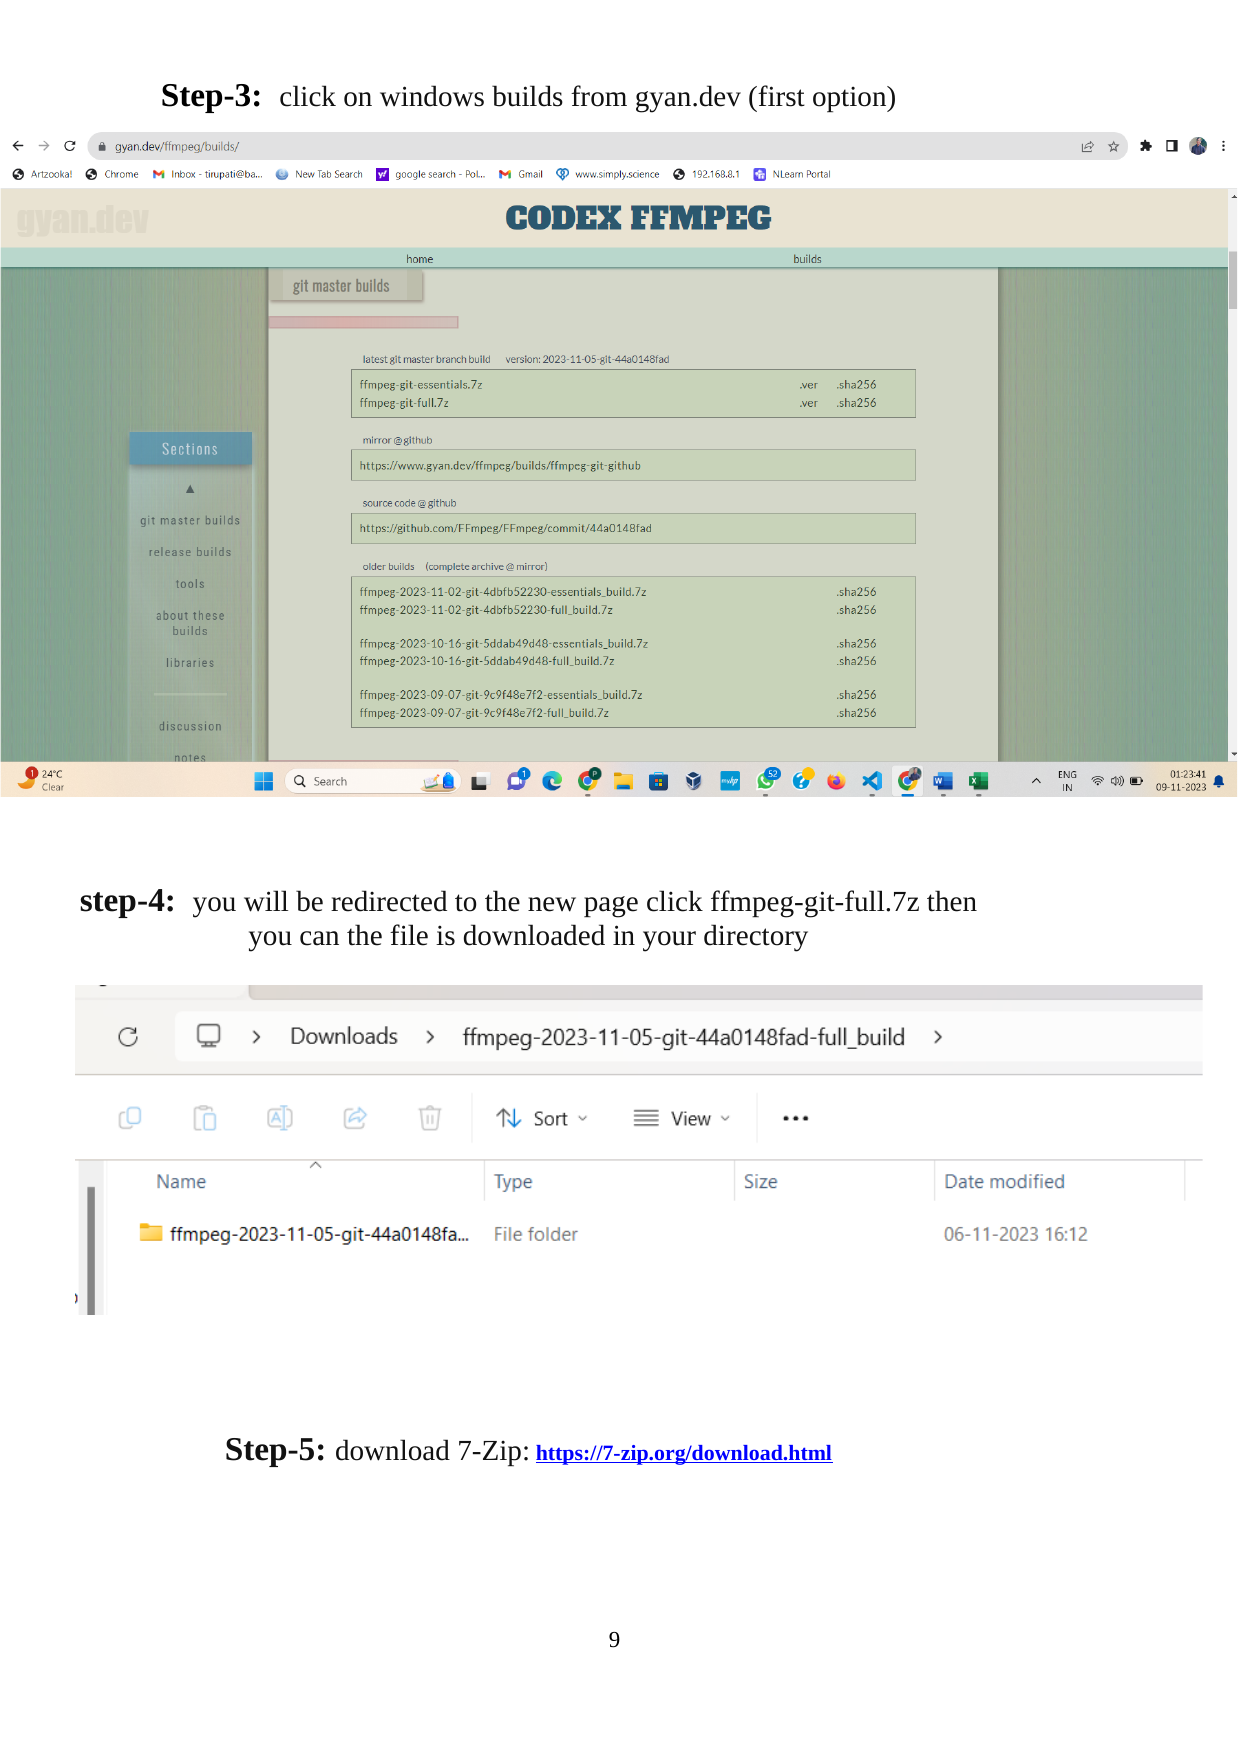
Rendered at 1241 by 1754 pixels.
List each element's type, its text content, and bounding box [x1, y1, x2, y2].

subtitle Step-5: download 7-Zip: https://7-zip.org/download.html [75, 1429, 982, 1467]
subtitle step-4: you will be redirected to the new page click ffmpeg-git-full.7z then you can the file is downloaded in your directory [75, 880, 982, 952]
picture [75, 985, 1203, 1315]
picture [0, 130, 1236, 796]
subtitle Step-3: click on windows builds from gyan.dev (first option) [75, 75, 982, 113]
